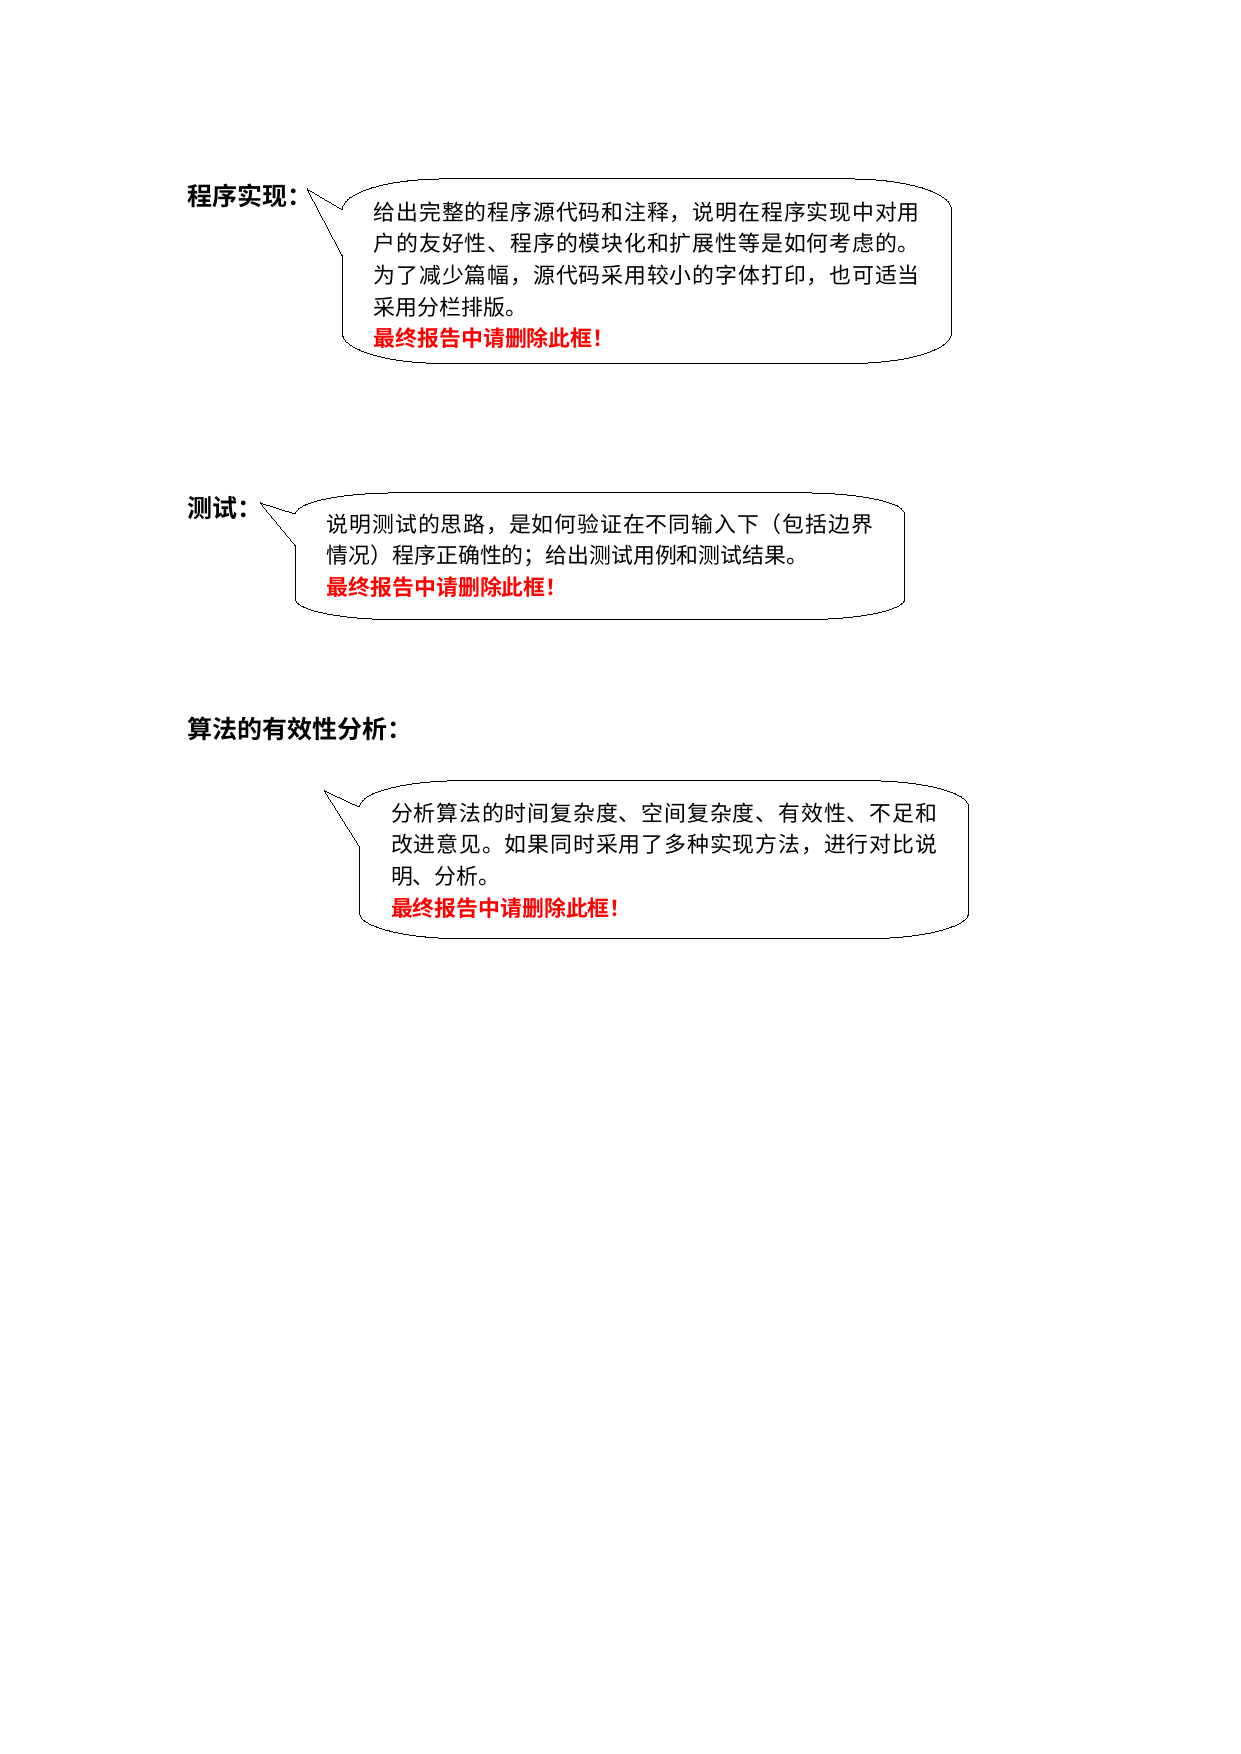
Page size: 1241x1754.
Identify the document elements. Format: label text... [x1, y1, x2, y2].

text 程序实现： [187, 162, 1053, 227]
text 算法的有效性分析： [187, 695, 1053, 760]
text 测试： [187, 474, 1053, 539]
